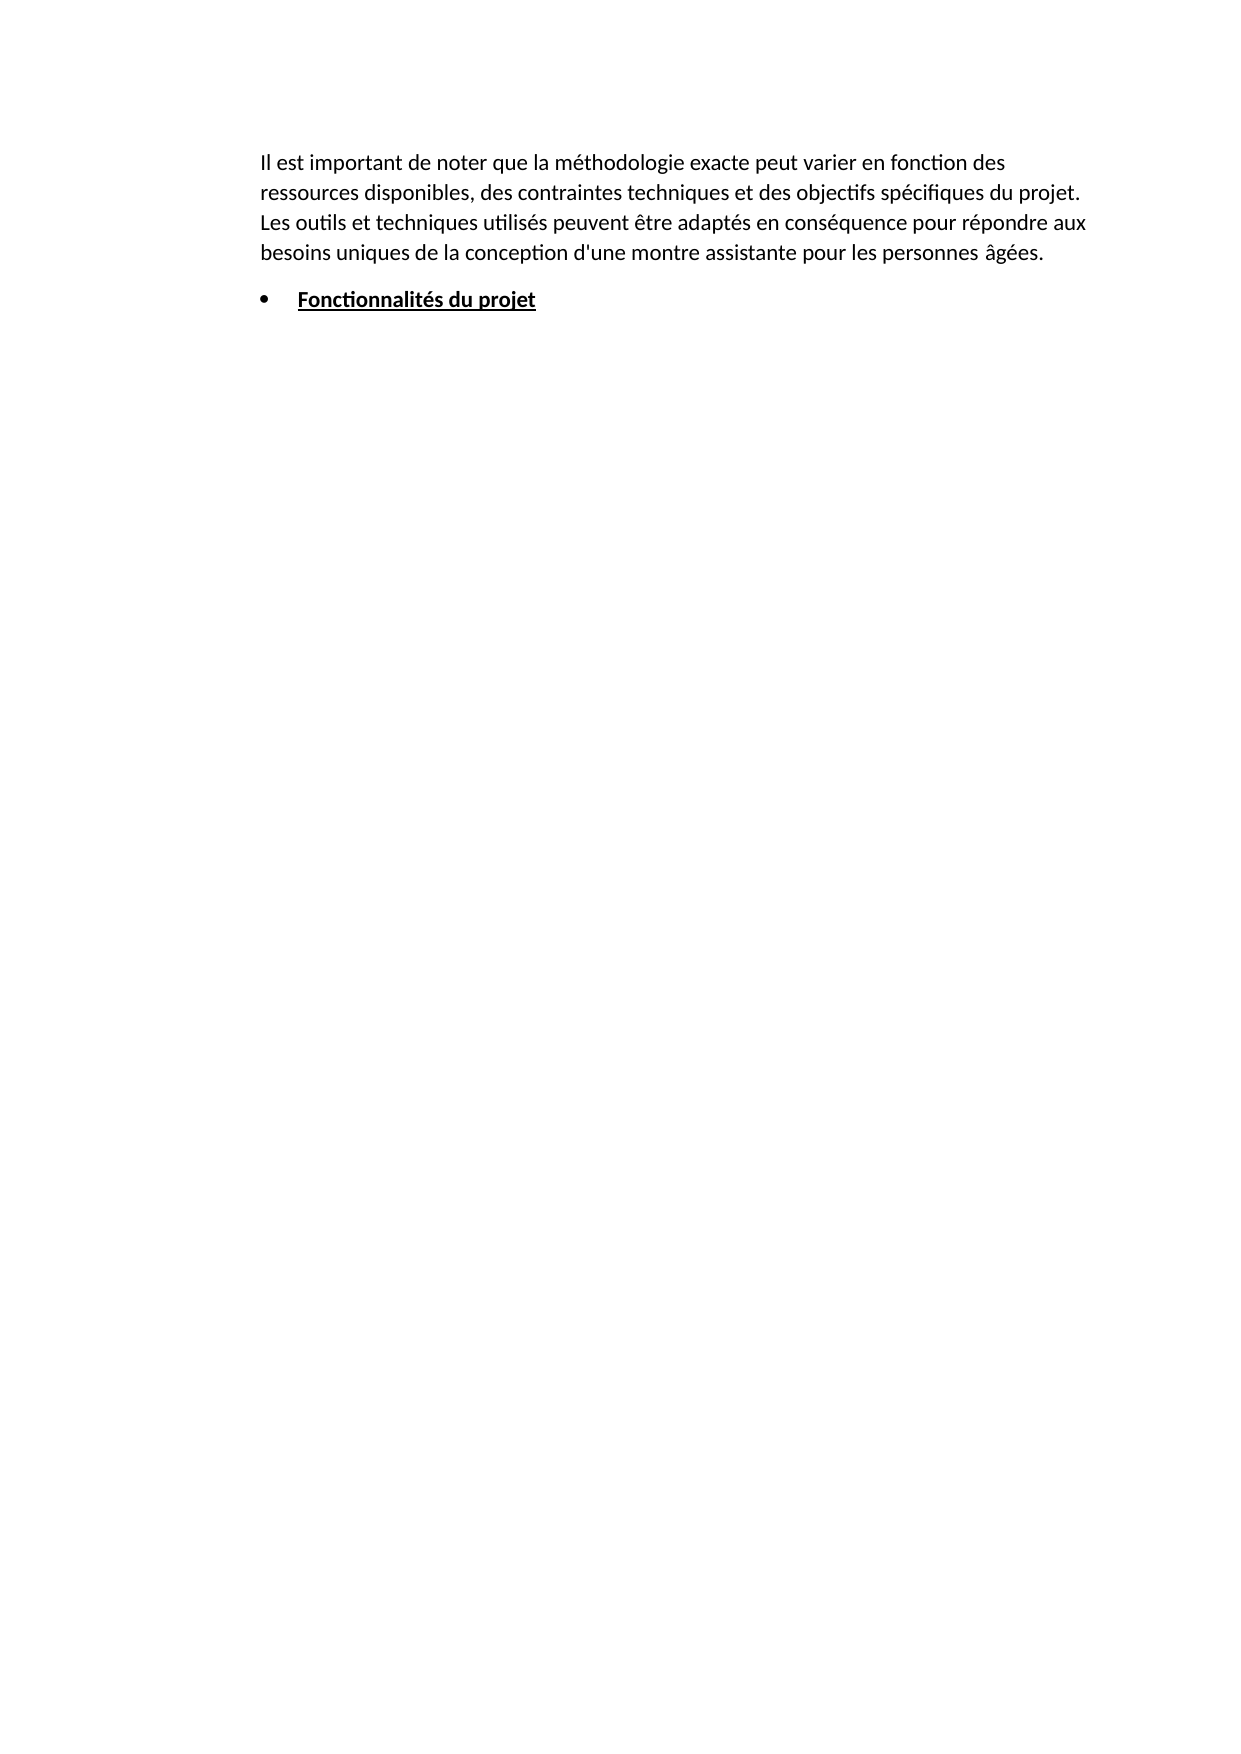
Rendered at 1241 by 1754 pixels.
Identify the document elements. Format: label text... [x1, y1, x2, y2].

list Fonctionnalités du projet [260, 285, 1093, 313]
text Il est important de noter que la méthodologie exacte peut varier en fonction des ressources disponibles, des contraintes techniques et des objectifs spécifiques du projet. Les outils et techniques utilisés peuvent être adaptés en conséquence pour répondre aux besoins uniques de la conception d'une montre assistante pour les personnes âgées. [260, 148, 1093, 266]
